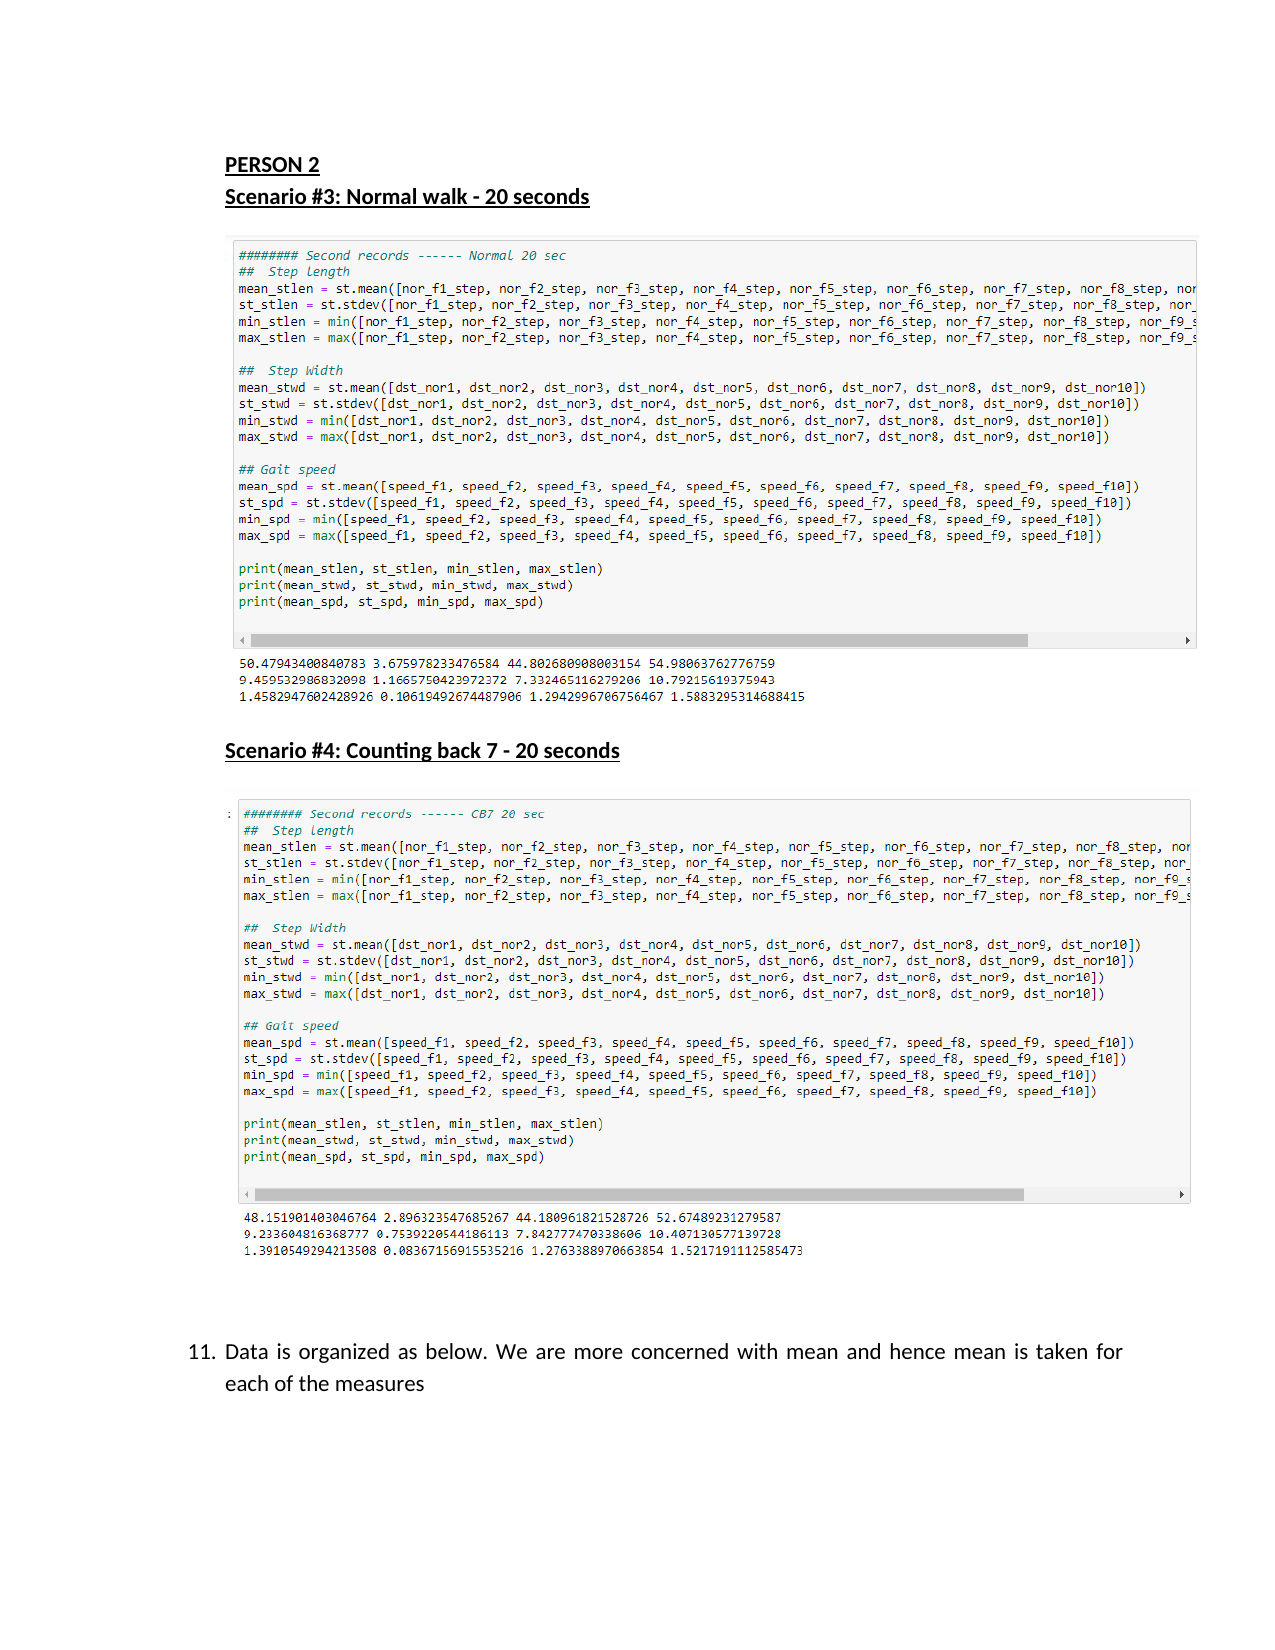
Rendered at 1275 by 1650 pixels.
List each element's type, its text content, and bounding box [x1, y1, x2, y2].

list Data is organized as below. We are more concerned with mean and hence mean is taken for each of the measures [187, 1337, 1125, 1397]
picture [225, 789, 1200, 1259]
list Scenario #3: Normal walk - 20 seconds [225, 182, 1125, 210]
text Scenario #4: Counting back 7 - 20 seconds [225, 737, 1125, 764]
picture [225, 235, 1200, 712]
list PERSON 2 [225, 150, 1125, 178]
